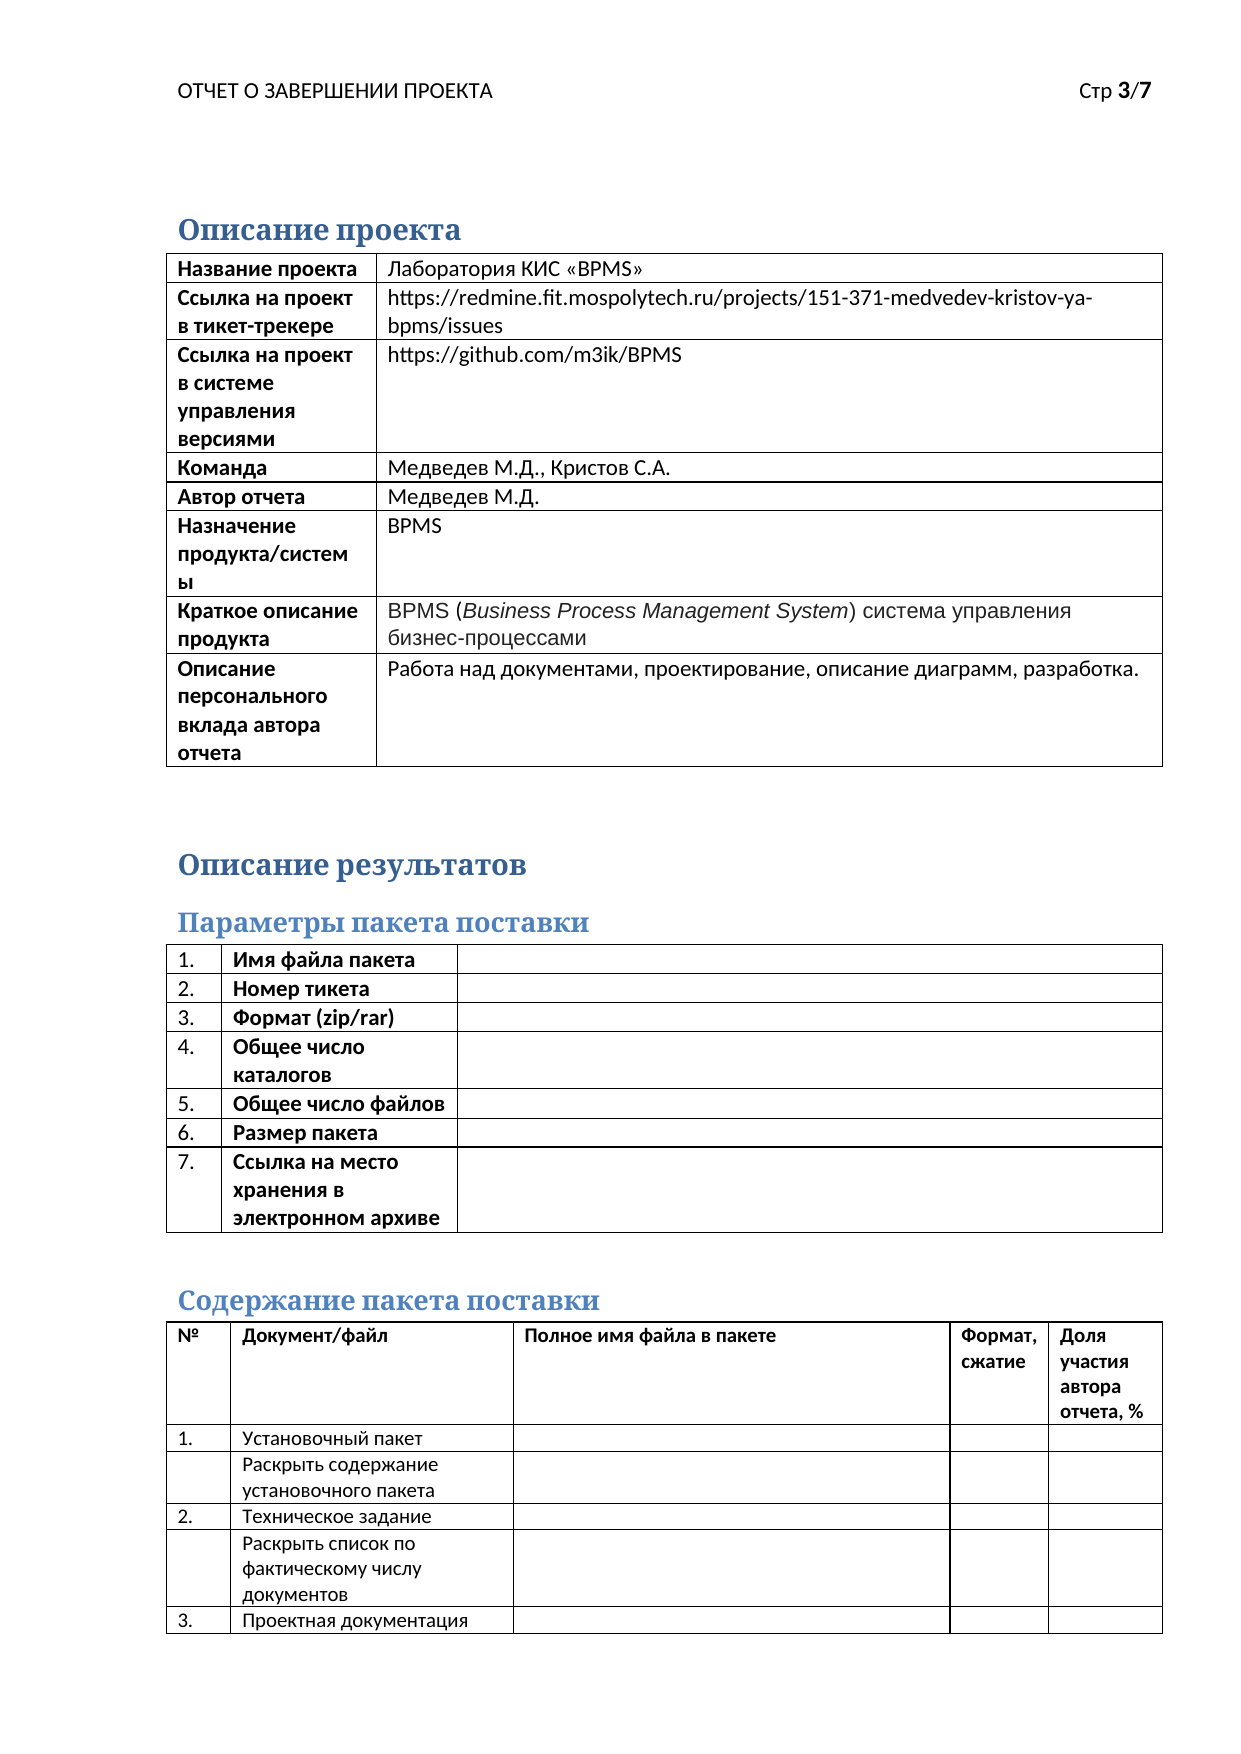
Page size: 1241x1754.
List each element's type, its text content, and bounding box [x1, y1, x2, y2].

table_cell [514, 1425, 949, 1451]
table_cell [458, 1032, 1162, 1088]
table_cell 1. [167, 1425, 230, 1451]
table_cell Описание персонального вклада автора отчета [167, 654, 376, 766]
table_cell Ссылка на проект в тикет-трекере [167, 283, 376, 339]
table_cell BPMS (Business Process Management System) система управления бизнес-процессами [377, 597, 1162, 653]
table_cell [167, 1452, 230, 1502]
table_cell Ссылка на место хранения в электронном архиве [222, 1148, 457, 1232]
table_cell Проектная документация [231, 1607, 513, 1633]
table_cell [514, 1530, 949, 1606]
table_cell Техническое задание [231, 1504, 513, 1529]
table_header Формат, сжатие [951, 1323, 1048, 1424]
table_cell [951, 1452, 1048, 1502]
table_cell [458, 1119, 1162, 1146]
table_cell 3. [167, 1003, 221, 1031]
table_cell Формат (zip/rar) [222, 1003, 457, 1031]
table_cell [1049, 1504, 1162, 1529]
table_cell [951, 1425, 1048, 1451]
table_cell 3. [167, 1607, 230, 1633]
table_cell [1049, 1530, 1162, 1606]
table_cell [458, 1003, 1162, 1031]
table_cell Раскрыть содержание установочного пакета [231, 1452, 513, 1502]
table_cell [1049, 1607, 1162, 1633]
table_cell [951, 1607, 1048, 1633]
table_cell Раскрыть список по фактическому числу документов [231, 1530, 513, 1606]
table_cell [1049, 1425, 1162, 1451]
table_cell Медведев М.Д. [377, 483, 1162, 510]
table_header Название проекта [167, 254, 376, 282]
table_cell [167, 1530, 230, 1606]
table_header Лаборатория КИС «BPMS» [377, 254, 1162, 282]
table_cell Команда [167, 453, 376, 481]
table_header Полное имя файла в пакете [514, 1323, 949, 1424]
table_cell https://redmine.fit.mospolytech.ru/projects/151-371-medvedev-kristov-ya-bpms/issues [377, 283, 1162, 339]
table_cell Работа над документами, проектирование, описание диаграмм, разработка. [377, 654, 1162, 766]
table_cell 2. [167, 974, 221, 1002]
table_cell 6. [167, 1119, 221, 1146]
table_cell BPMS [377, 511, 1162, 596]
table_cell 2. [167, 1504, 230, 1529]
subtitle Описание результатов [177, 849, 1152, 882]
table_cell Автор отчета [167, 483, 376, 510]
table_cell Ссылка на проект в системе управления версиями [167, 340, 376, 452]
table_header 1. [167, 945, 221, 973]
table_header Имя файла пакета [222, 945, 457, 973]
subtitle Описание проекта [177, 214, 1152, 248]
subtitle Содержание пакета поставки [177, 1286, 1152, 1317]
table_cell 5. [167, 1089, 221, 1117]
table_cell 4. [167, 1032, 221, 1088]
table_cell Краткое описание продукта [167, 597, 376, 653]
table_cell Установочный пакет [231, 1425, 513, 1451]
table_header Доля участия автора отчета, % [1049, 1323, 1162, 1424]
table_header № [167, 1323, 230, 1424]
table_cell [514, 1452, 949, 1502]
table_cell [514, 1504, 949, 1529]
table_cell Медведев М.Д., Кристов С.А. [377, 453, 1162, 481]
table_cell Номер тикета [222, 974, 457, 1002]
table_cell [951, 1504, 1048, 1529]
table_cell [458, 1148, 1162, 1232]
table_cell [951, 1530, 1048, 1606]
table_cell [514, 1607, 949, 1633]
table_cell [458, 1089, 1162, 1117]
table_cell [458, 974, 1162, 1002]
table_cell Общее число файлов [222, 1089, 457, 1117]
table_cell [1049, 1452, 1162, 1502]
table_cell https://github.com/m3ik/BPMS [377, 340, 1162, 452]
table_cell Размер пакета [222, 1119, 457, 1146]
table_header [458, 945, 1162, 973]
table_cell Назначение продукта/системы [167, 511, 376, 596]
subtitle Параметры пакета поставки [177, 908, 1152, 939]
table_cell Общее число каталогов [222, 1032, 457, 1088]
table_header Документ/файл [231, 1323, 513, 1424]
table_cell 7. [167, 1148, 221, 1232]
